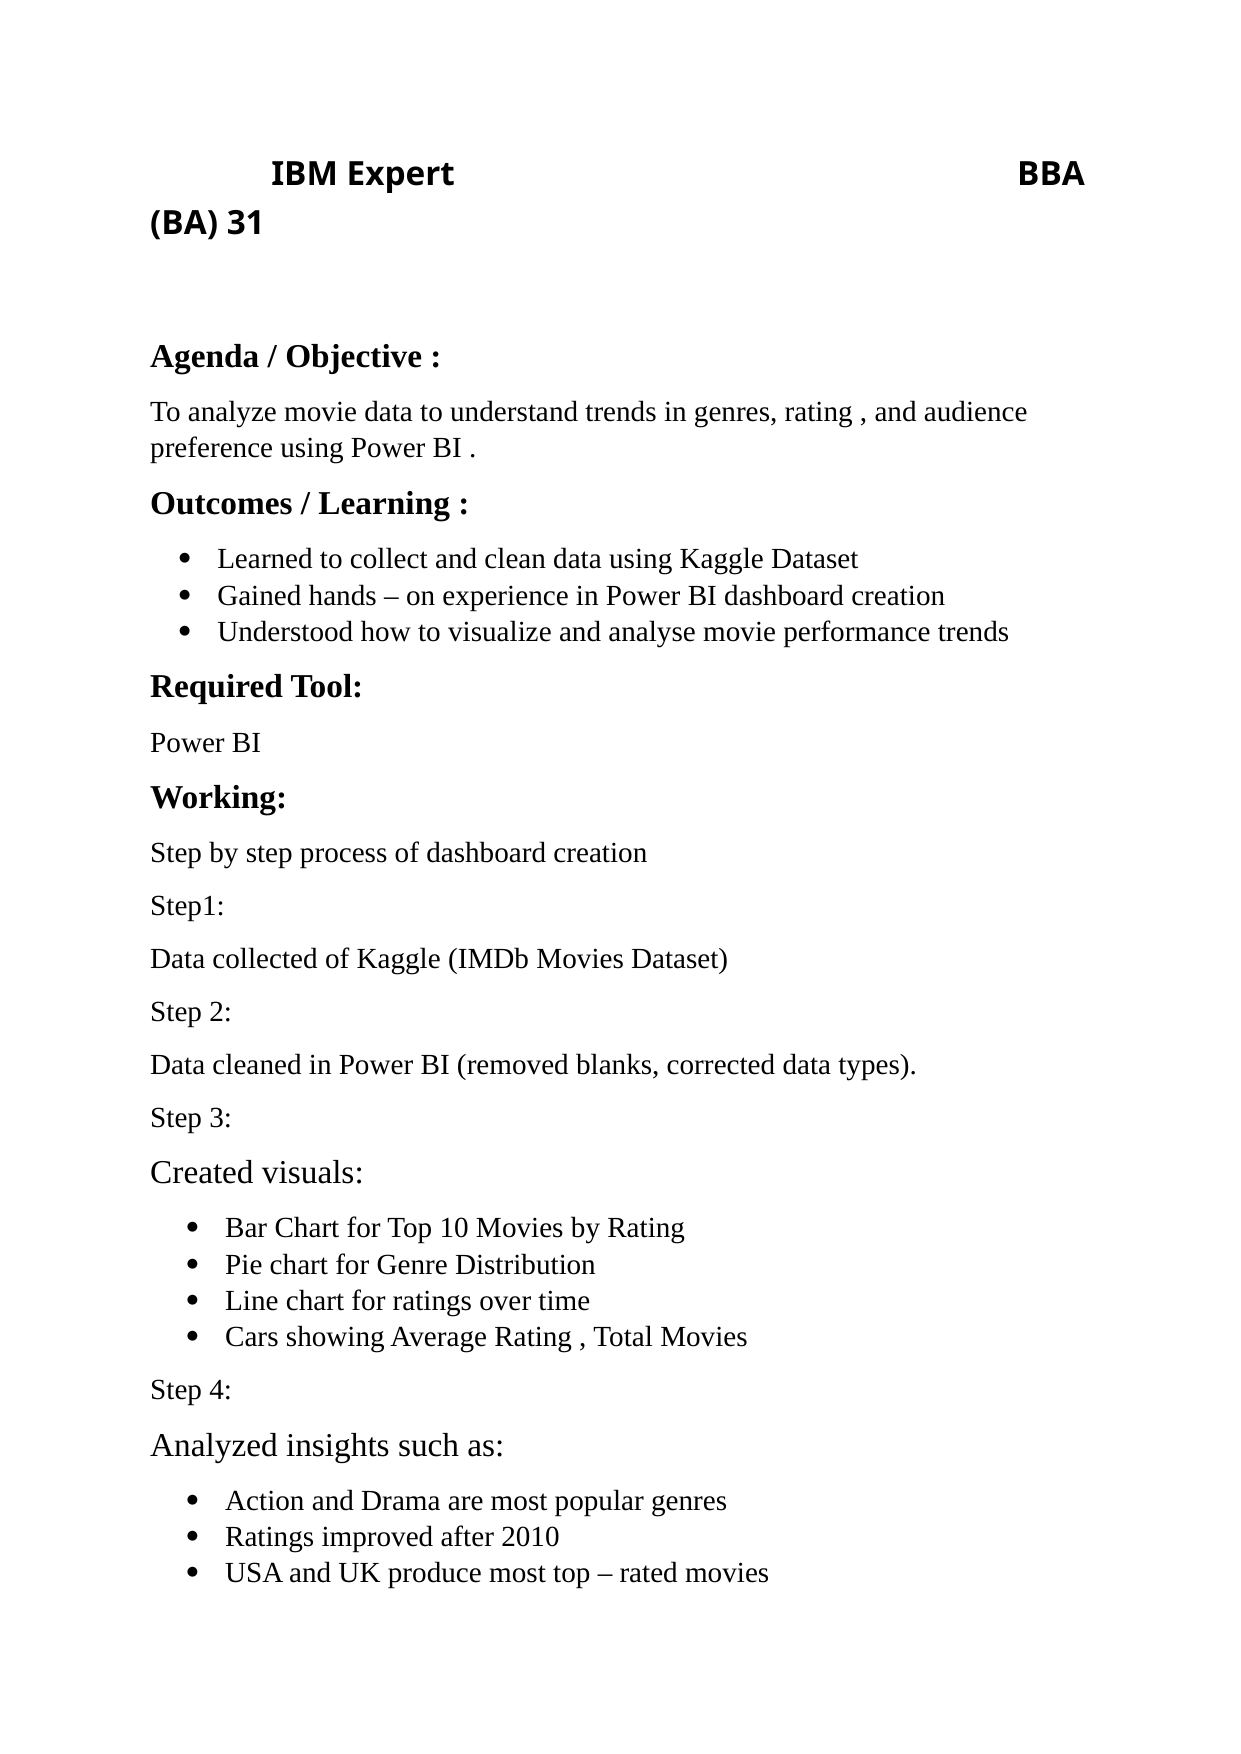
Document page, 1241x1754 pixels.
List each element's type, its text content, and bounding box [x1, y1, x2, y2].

text Step by step process of dashboard creation [150, 836, 1090, 869]
text Required Tool: [150, 667, 1090, 705]
list USA and UK produce most top – rated movies [187, 1556, 1090, 1589]
text Step 4: [150, 1372, 1090, 1406]
list Cars showing Average Rating , Total Movies [187, 1319, 1090, 1353]
text Data cleaned in Power BI (removed blanks, corrected data types). [150, 1047, 1090, 1080]
text Working: [150, 778, 1090, 816]
text To analyze movie data to understand trends in genres, rating , and audience preference using Power BI . [150, 394, 1090, 464]
list Bar Chart for Top 10 Movies by Rating [187, 1211, 1090, 1244]
text Step 3: [150, 1100, 1090, 1133]
text Outcomes / Learning : [150, 483, 1090, 522]
list Line chart for ratings over time [187, 1283, 1090, 1317]
text Step 2: [150, 994, 1090, 1028]
list Gained hands – on experience in Power BI dashboard creation [179, 578, 1090, 611]
text Analyzed insights such as: [150, 1425, 1090, 1463]
list Action and Drama are most popular genres [187, 1483, 1090, 1517]
list Understood how to visualize and analyse movie performance trends [179, 614, 1090, 647]
list Ratings improved after 2010 [187, 1519, 1090, 1553]
list Pie chart for Genre Distribution [187, 1247, 1090, 1280]
text Created visuals: [150, 1152, 1090, 1191]
text Agenda / Objective : [150, 336, 1090, 375]
text Step1: [150, 888, 1090, 922]
text IBM Expert BBA (BA) 31 [150, 150, 1090, 244]
list Learned to collect and clean data using Kaggle Dataset [179, 541, 1090, 575]
text Power BI [150, 725, 1090, 758]
text Data collected of Kaggle (IMDb Movies Dataset) [150, 941, 1090, 975]
